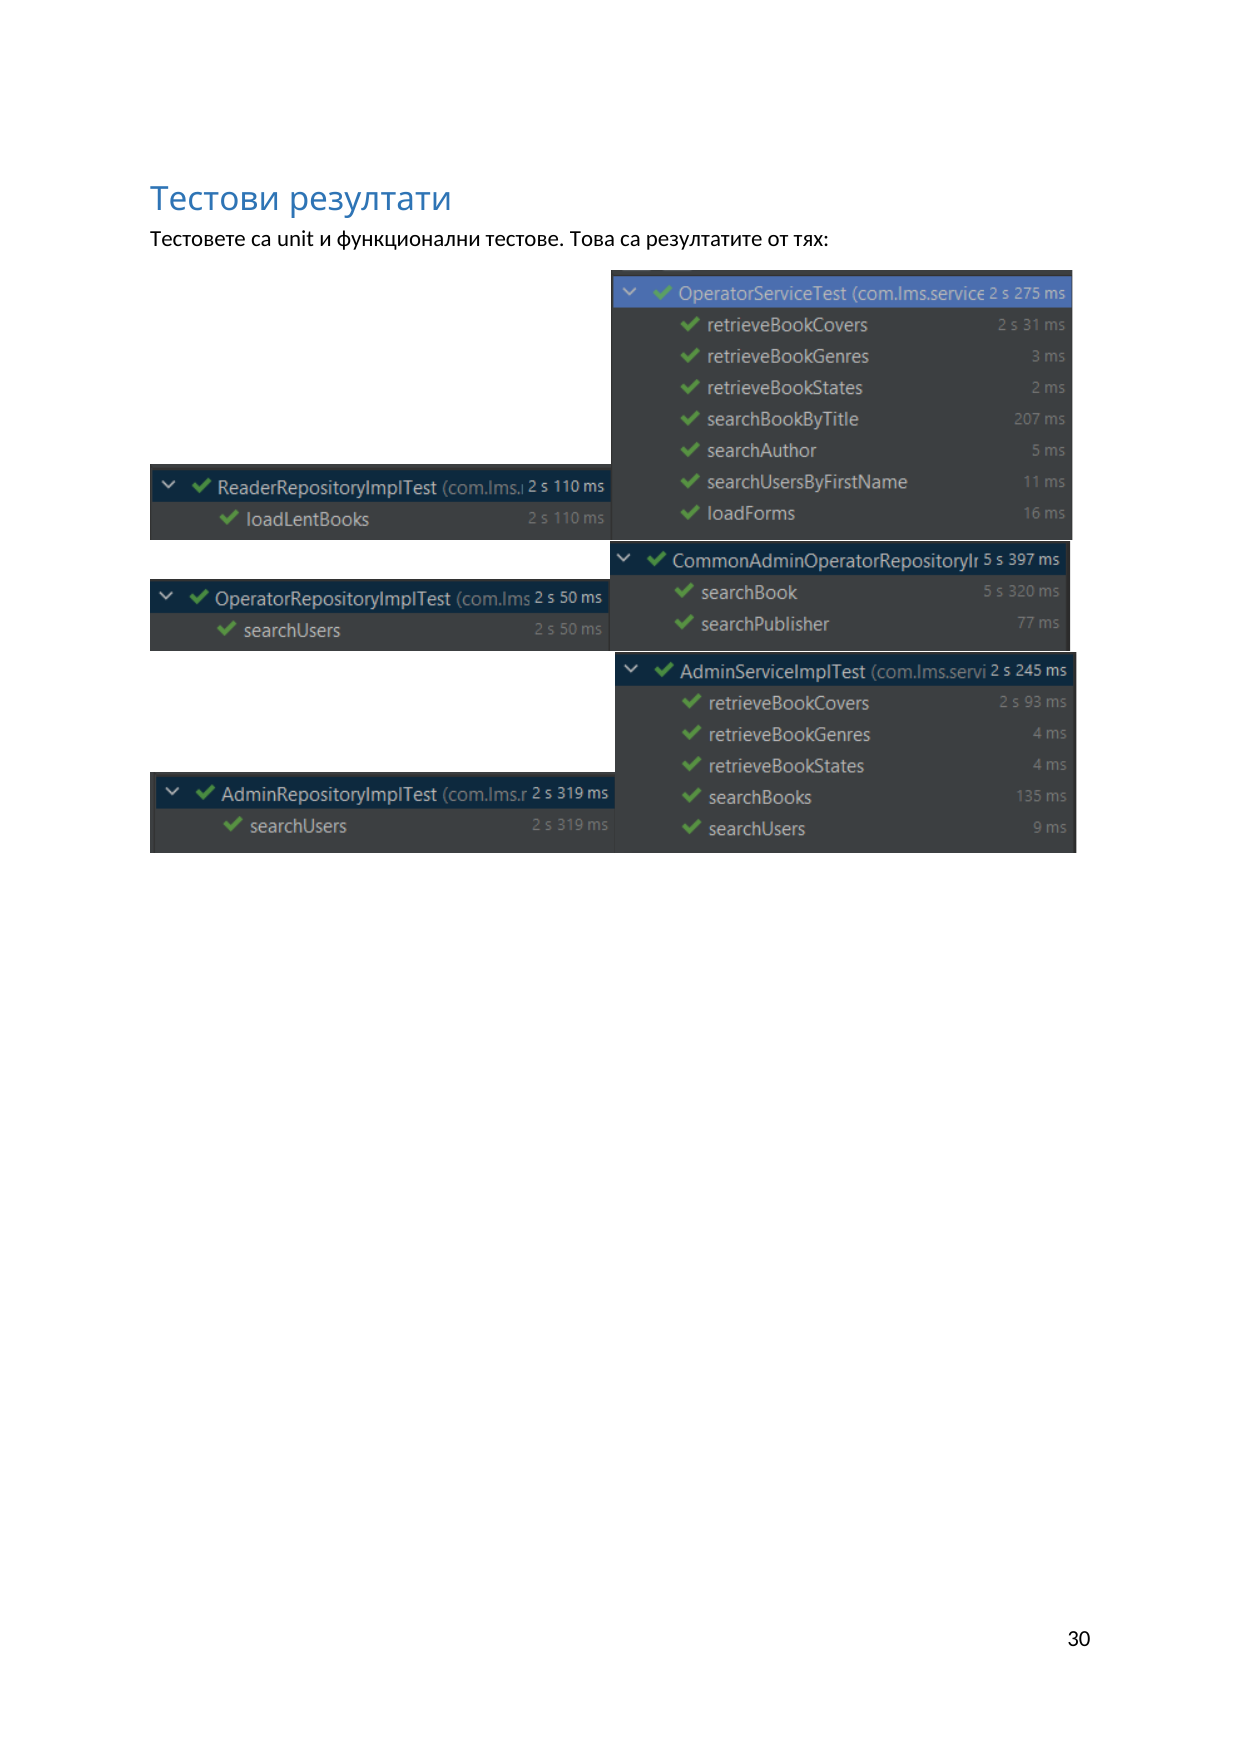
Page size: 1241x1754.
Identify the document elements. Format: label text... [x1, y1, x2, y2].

picture [150, 652, 1077, 853]
text Тестовете са unit и функционални тестове. Това са резултатите от тях: [150, 224, 1090, 252]
subtitle Тестови резултати [150, 175, 1090, 220]
picture [150, 270, 1073, 540]
picture [150, 541, 1071, 651]
